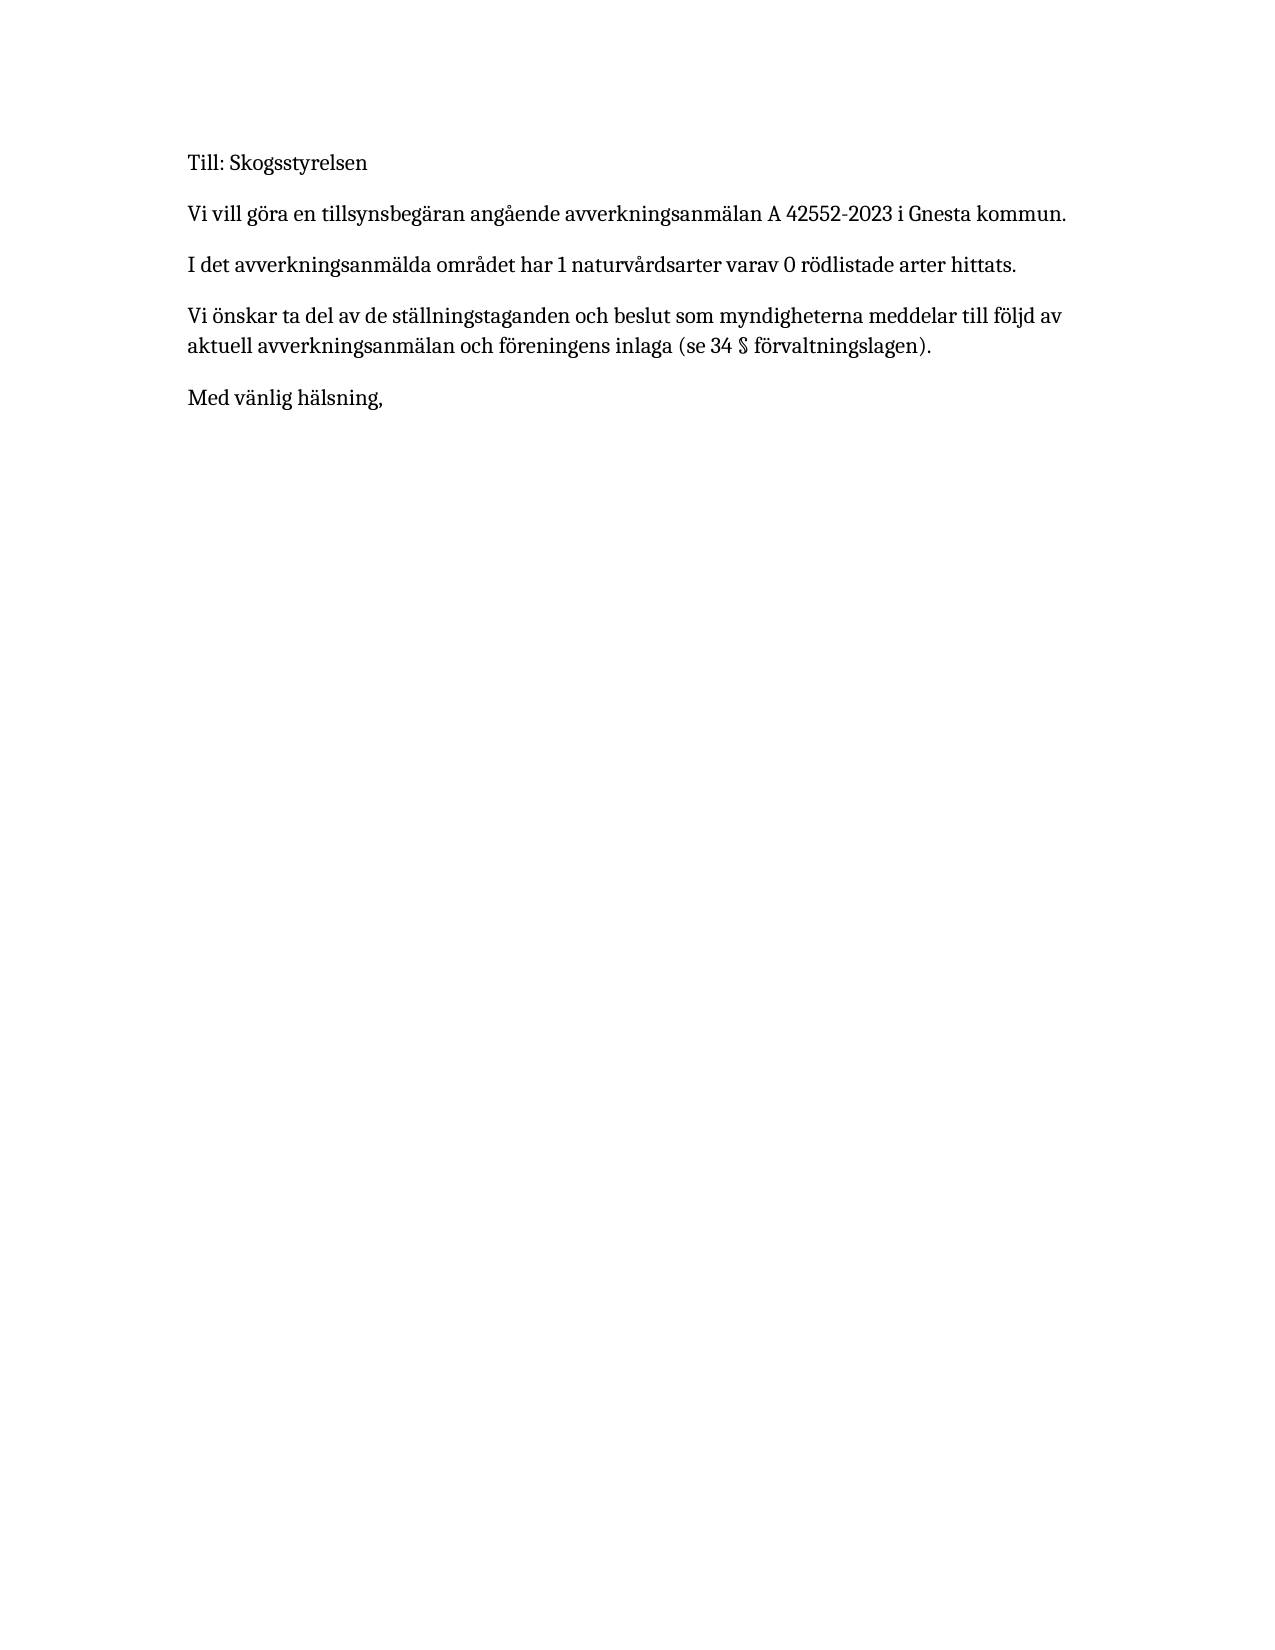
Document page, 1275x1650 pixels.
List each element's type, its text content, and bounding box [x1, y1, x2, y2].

text Vi vill göra en tillsynsbegäran angående avverkningsanmälan A 42552-2023 i Gnesta kommun. [187, 201, 1087, 227]
text Med vänlig hälsning, [187, 384, 1087, 441]
text I det avverkningsanmälda området har 1 naturvårdsarter varav 0 rödlistade arter hittats. [187, 252, 1087, 278]
text Vi önskar ta del av de ställningstaganden och beslut som myndigheterna meddelar till följd av aktuell avverkningsanmälan och föreningens inlaga (se 34 § förvaltningslagen). [187, 303, 1087, 360]
text Till: Skogsstyrelsen [187, 150, 1087, 176]
